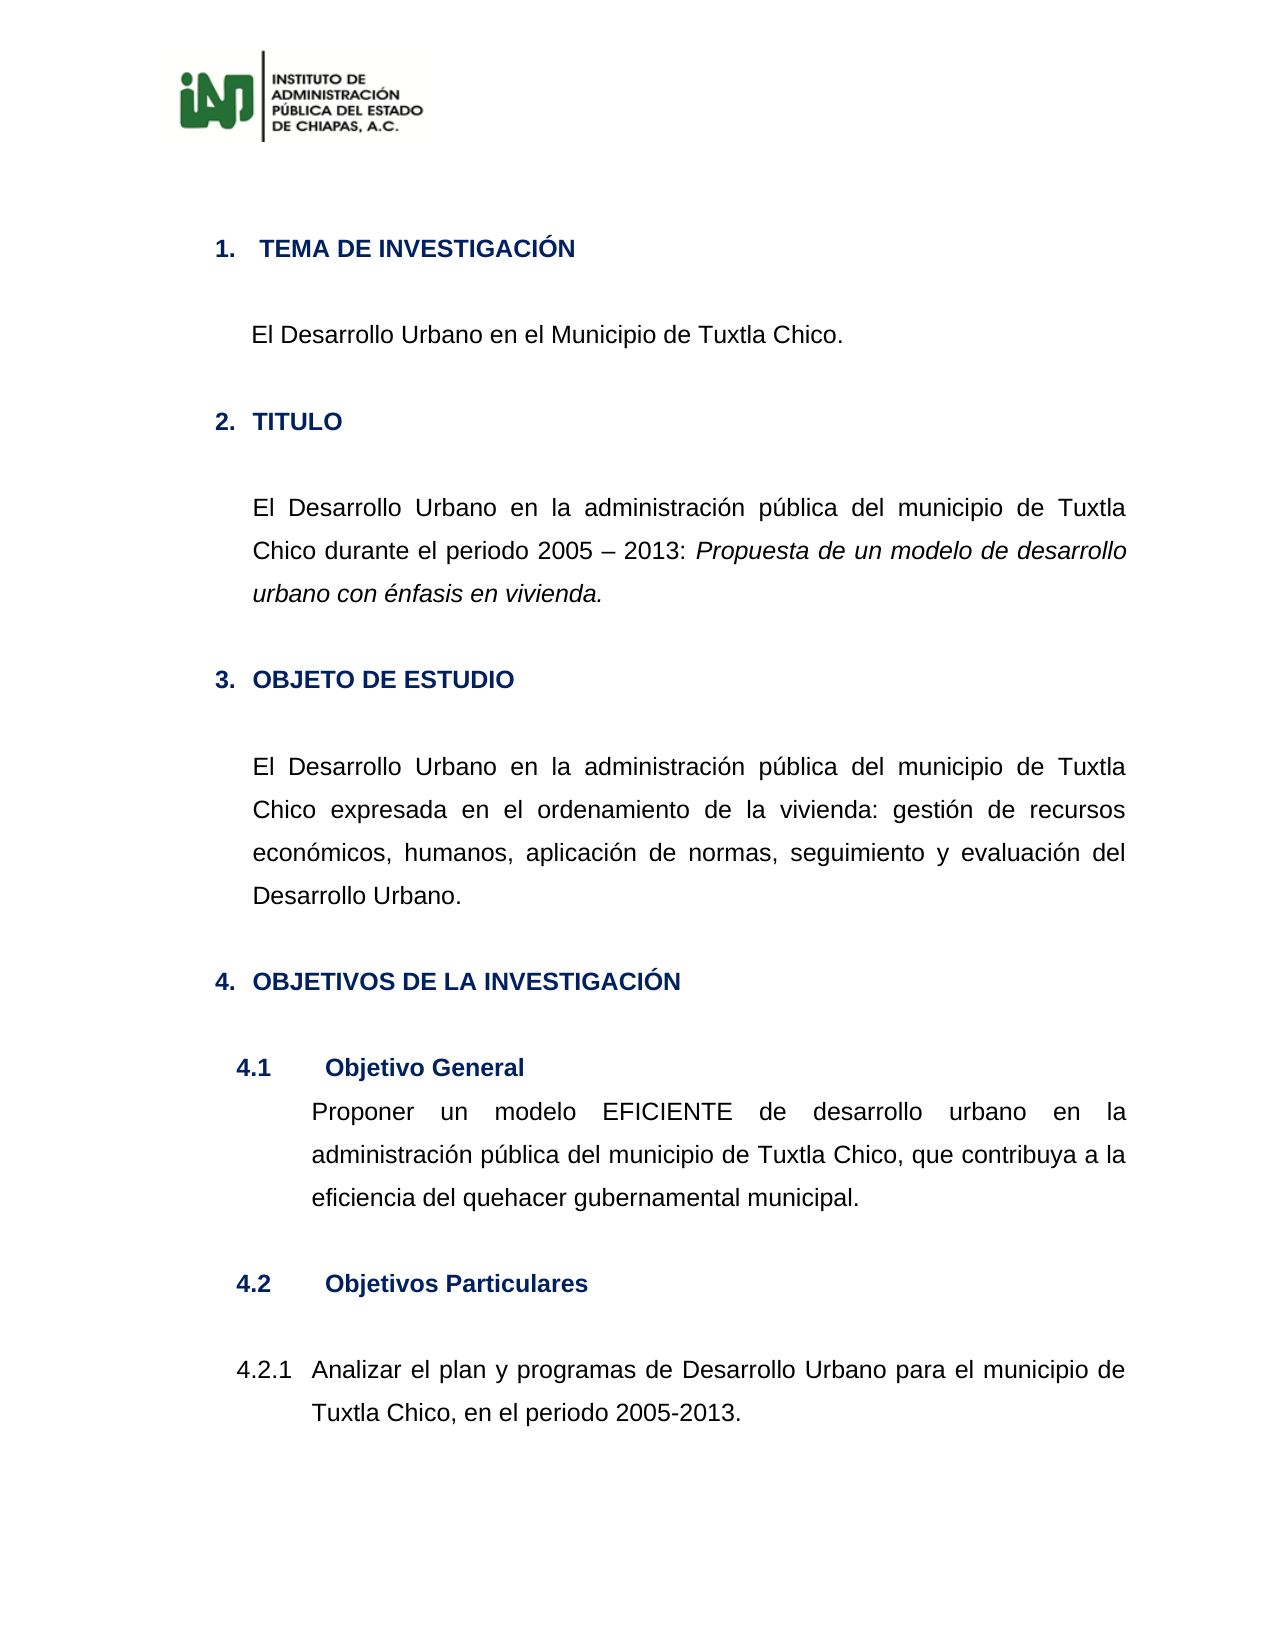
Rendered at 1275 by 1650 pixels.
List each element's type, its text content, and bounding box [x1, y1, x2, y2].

list Analizar el plan y programas de Desarrollo Urbano para el municipio de Tuxtla Chico, en el periodo 2005-2013. [236, 1355, 1127, 1427]
list TITULO [215, 406, 1127, 435]
text El Desarrollo Urbano en la administración pública del municipio de Tuxtla Chico expresada en el ordenamiento de la vivienda: gestión de recursos económicos, humanos, aplicación de normas, seguimiento y evaluación del Desarrollo Urbano. [252, 751, 1127, 909]
list Objetivo General [236, 1053, 1127, 1082]
list TEMA DE INVESTIGACIÓN [215, 234, 1127, 263]
list OBJETIVOS DE LA INVESTIGACIÓN [215, 967, 1127, 996]
list OBJETO DE ESTUDIO [215, 665, 1127, 694]
text El Desarrollo Urbano en el Municipio de Tuxtla Chico. [251, 320, 1127, 349]
picture [162, 46, 432, 142]
text El Desarrollo Urbano en la administración pública del municipio de Tuxtla Chico durante el periodo 2005 – 2013: Propuesta de un modelo de desarrollo urbano con énfasis en vivienda. [252, 493, 1127, 608]
text Proponer un modelo EFICIENTE de desarrollo urbano en la administración pública del municipio de Tuxtla Chico, que contribuya a la eficiencia del quehacer gubernamental municipal. [311, 1096, 1127, 1211]
list Objetivos Particulares [236, 1269, 1127, 1298]
